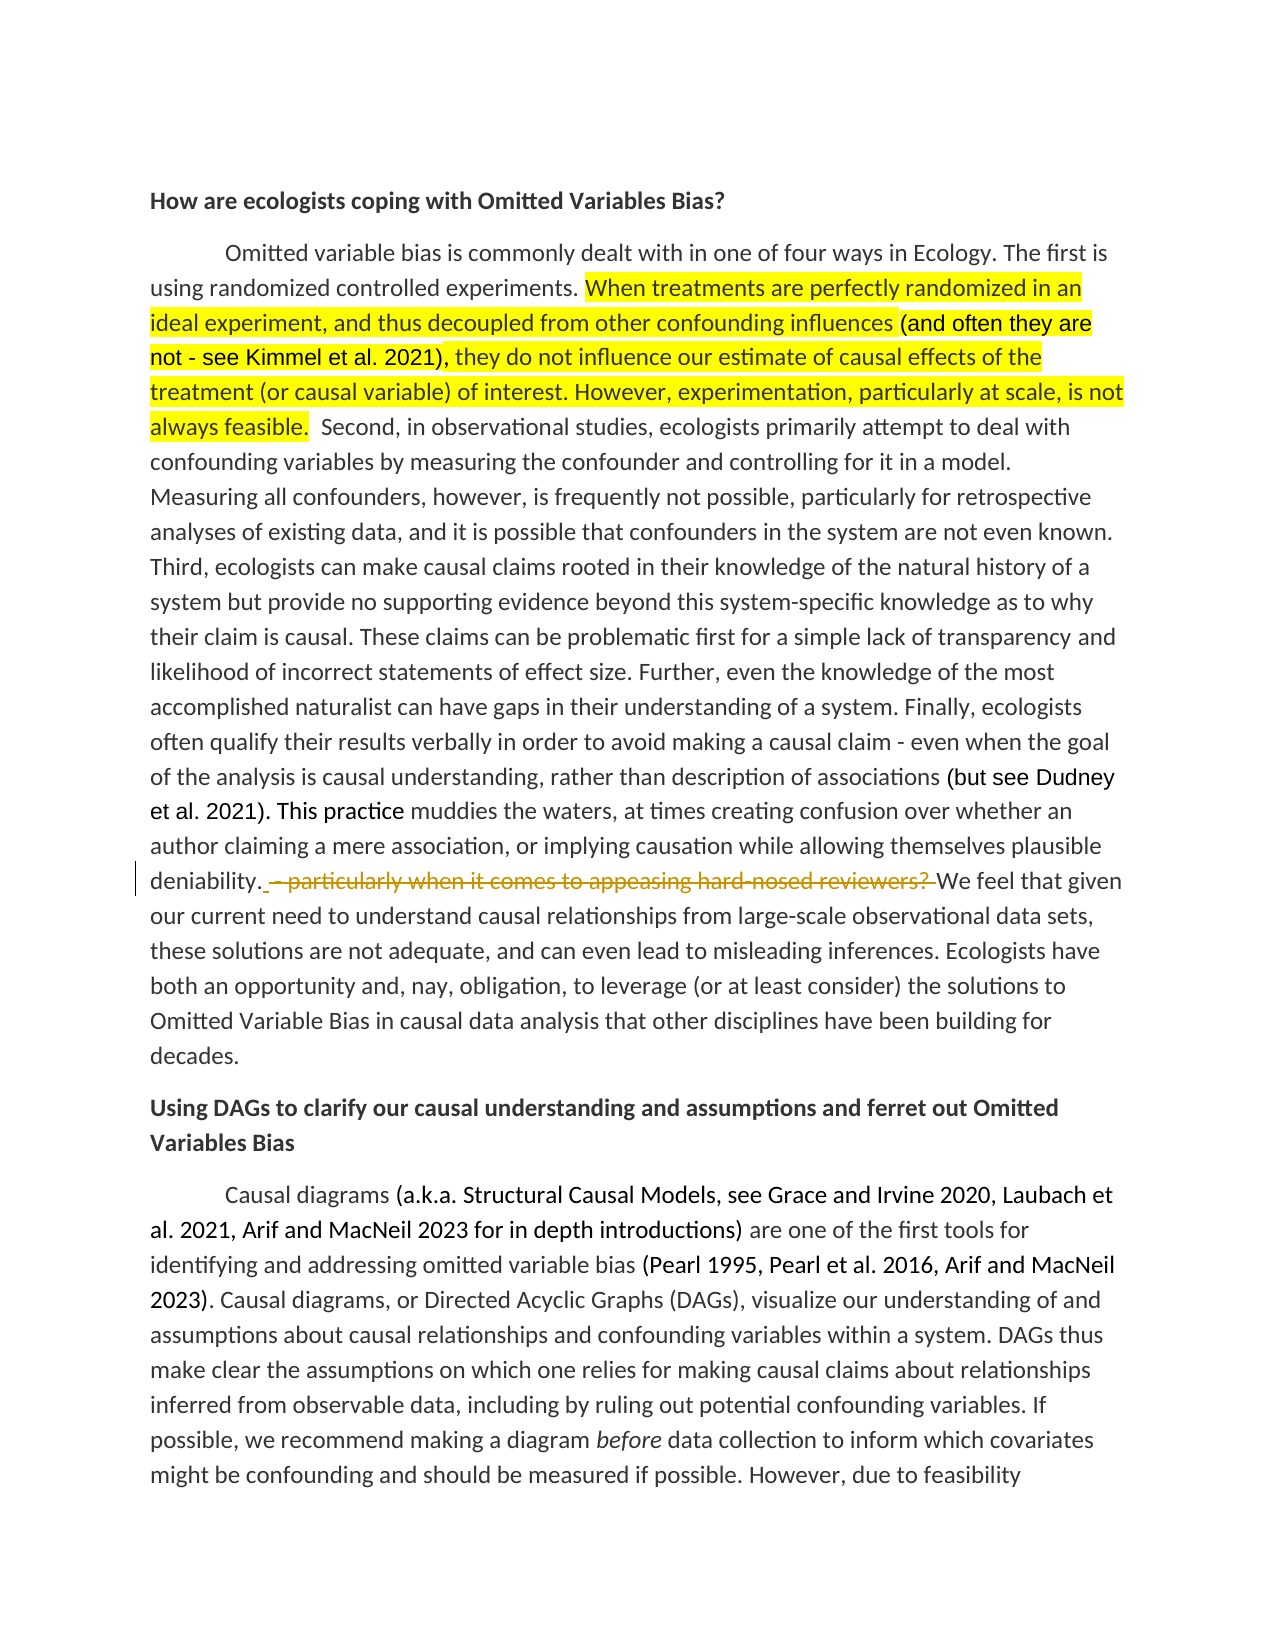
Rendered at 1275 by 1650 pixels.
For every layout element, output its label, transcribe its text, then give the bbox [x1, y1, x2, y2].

text ​​Using DAGs to clarify our causal understanding and assumptions and ferret out Omitted Variables Bias [150, 1092, 1125, 1158]
text How are ecologists coping with Omitted Variables Bias? [150, 185, 1125, 216]
text Omitted variable bias is commonly dealt with in one of four ways in Ecology. The first is using randomized controlled experiments. When treatments are perfectly randomized in an ideal experiment, and thus decoupled from other confounding influences (and often they are not - see Kimmel et al. 2021), they do not influence our estimate of causal effects of the treatment (or causal variable) of interest. However, experimentation, particularly at scale, is not always feasible. Second, in observational studies, ecologists primarily attempt to deal with confounding variables by measuring the confounder and controlling for it in a model. Measuring all confounders, however, is frequently not possible, particularly for retrospective analyses of existing data, and it is possible that confounders in the system are not even known. Third, ecologists can make causal claims rooted in their knowledge of the natural history of a system but provide no supporting evidence beyond this system-specific knowledge as to why their claim is causal. These claims can be problematic first for a simple lack of transparency and likelihood of incorrect statements of effect size. Further, even the knowledge of the most accomplished naturalist can have gaps in their understanding of a system. Finally, ecologists often qualify their results verbally in order to avoid making a causal claim - even when the goal of the analysis is causal understanding, rather than description of associations (but see Dudney et al. 2021). This practice muddies the waters, at times creating confusion over whether an author claiming a mere association, or implying causation while allowing themselves plausible deniability.We feel that given our current need to understand causal relationships from large-scale observational data sets, these solutions are not adequate, and can even lead to misleading inferences. Ecologists have both an opportunity and, nay, obligation, to leverage (or at least consider) the solutions to Omitted Variable Bias in causal data analysis that other disciplines have been building for decades. [150, 237, 1125, 1071]
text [150, 1179, 1125, 1489]
